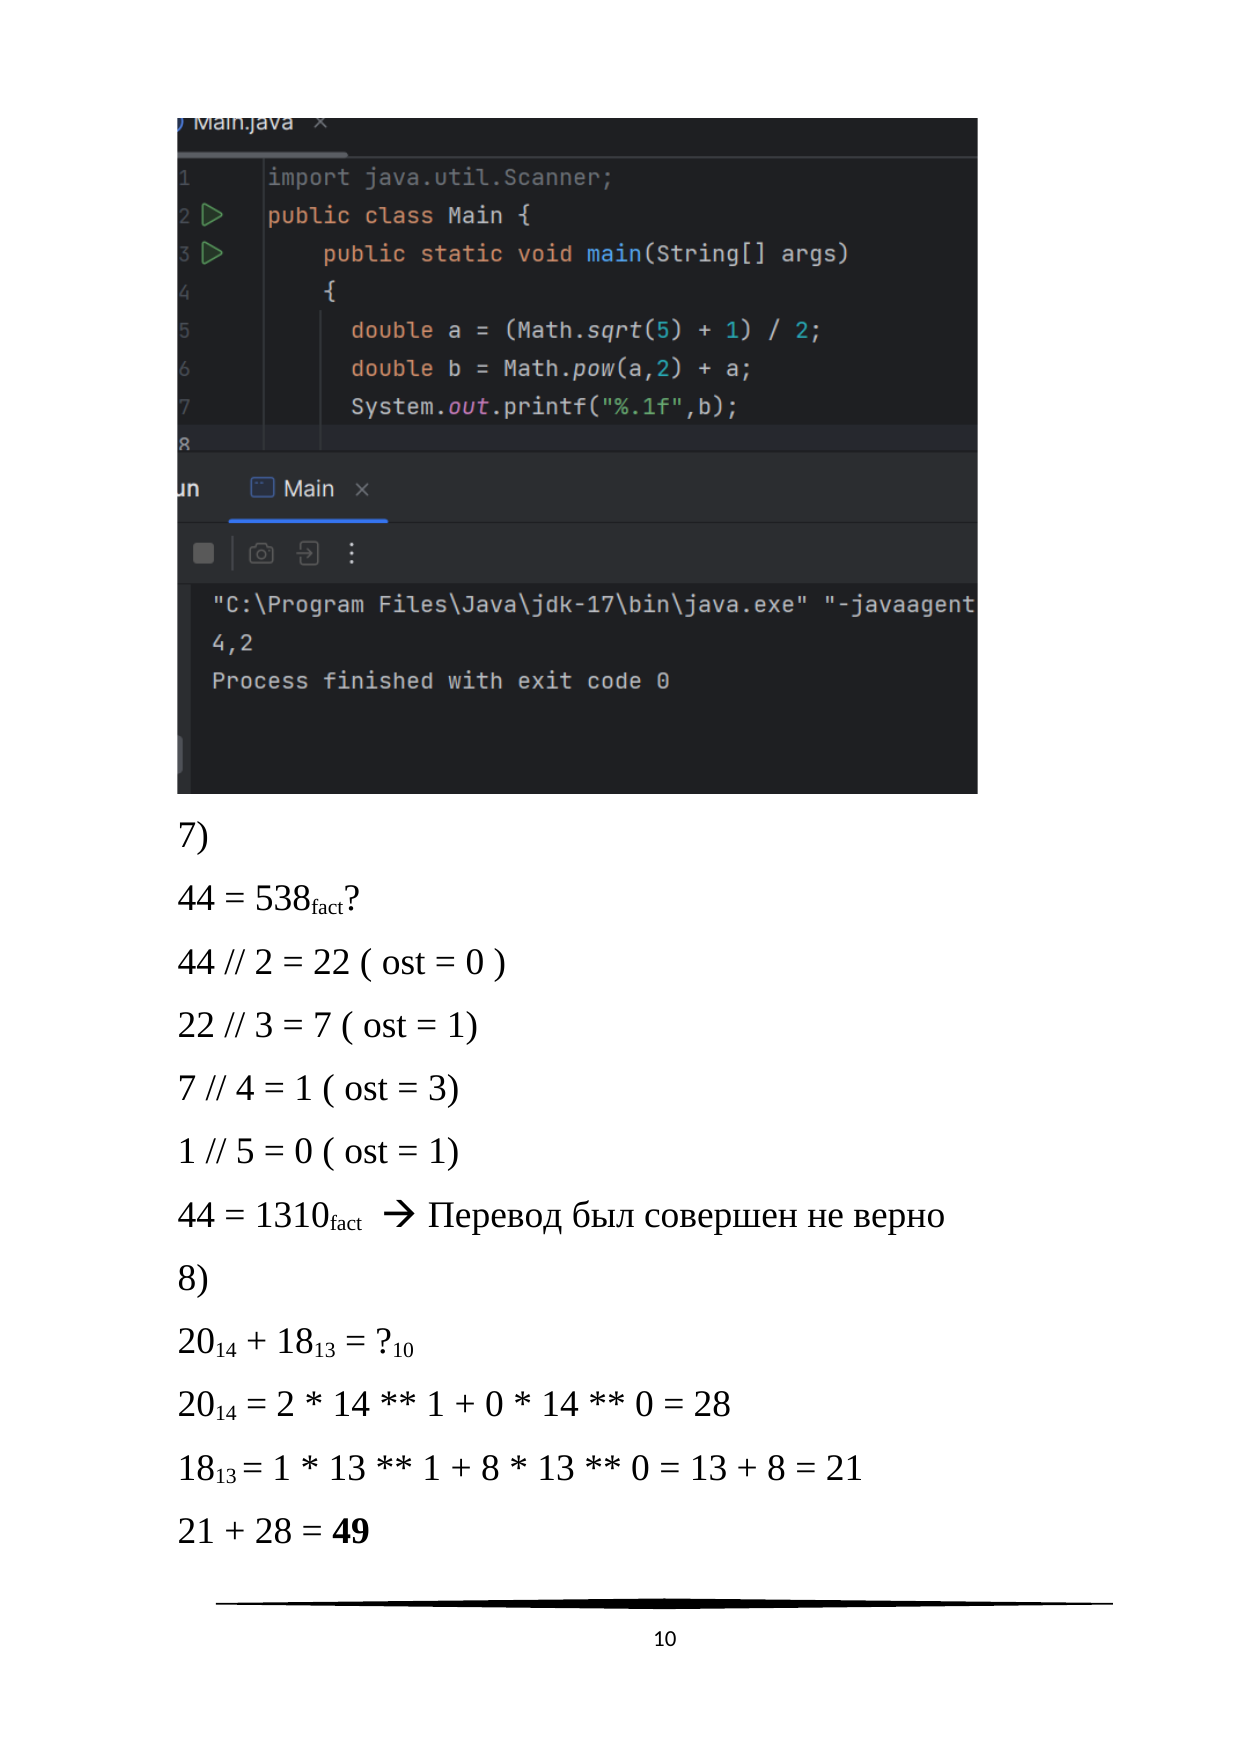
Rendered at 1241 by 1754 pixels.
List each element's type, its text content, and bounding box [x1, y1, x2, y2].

text 22 // 3 = 7 ( ost = 1) [177, 1002, 1152, 1045]
text 7 // 4 = 1 ( ost = 3) [177, 1066, 1152, 1109]
text 1 // 5 = 0 ( ost = 1) [177, 1129, 1152, 1172]
text 1813 = 1 * 13 ** 1 + 8 * 13 ** 0 = 13 + 8 = 21 [177, 1445, 1152, 1488]
text 2014 = 2 * 14 ** 1 + 0 * 14 ** 0 = 28 [177, 1382, 1152, 1425]
text 7) [177, 813, 1152, 856]
text 44 = 538fact? [177, 876, 1152, 919]
text 21 + 28 = 49 [177, 1508, 1152, 1551]
text 44 // 2 = 22 ( ost = 0 ) [177, 939, 1152, 982]
text 8) [177, 1255, 1152, 1298]
text 44 = 1310fact Перевод был совершен не верно [177, 1192, 1152, 1235]
picture [177, 118, 978, 794]
text 2014 + 1813 = ?10 [177, 1318, 1152, 1362]
